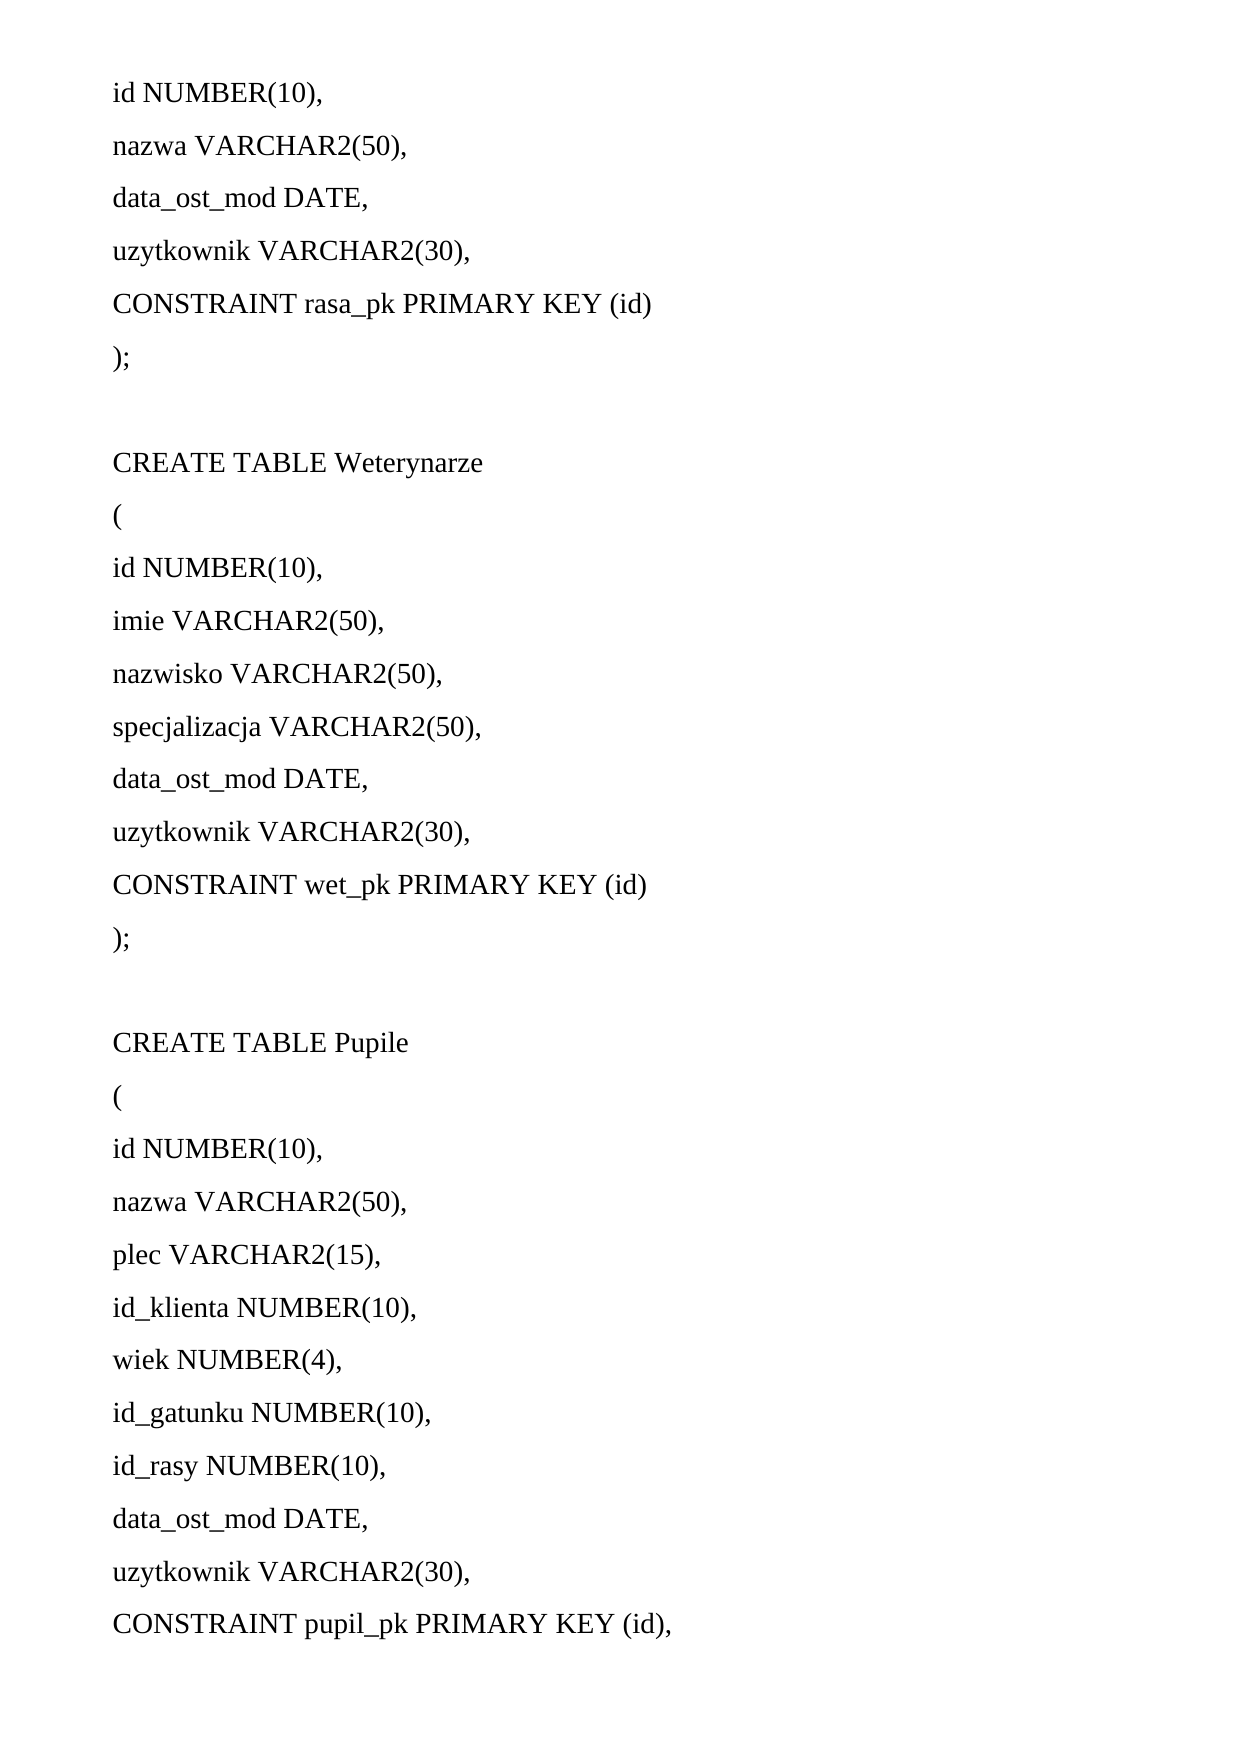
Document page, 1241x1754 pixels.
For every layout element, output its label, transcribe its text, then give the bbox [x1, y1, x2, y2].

text CREATE TABLE Pupile [112, 1026, 1165, 1059]
text ( [112, 497, 1165, 531]
text id_klienta NUMBER(10), [112, 1290, 1165, 1323]
text data_ost_mod DATE, [112, 181, 1165, 214]
text id NUMBER(10), [112, 550, 1165, 584]
text wiek NUMBER(4), [112, 1342, 1165, 1376]
text plec VARCHAR2(15), [112, 1237, 1165, 1270]
text uzytkownik VARCHAR2(30), [112, 814, 1165, 848]
text uzytkownik VARCHAR2(30), [112, 233, 1165, 267]
text uzytkownik VARCHAR2(30), [112, 1554, 1165, 1587]
text id NUMBER(10), [112, 75, 1165, 108]
text CONSTRAINT pupil_pk PRIMARY KEY (id), [112, 1607, 1165, 1640]
text specjalizacja VARCHAR2(50), [112, 709, 1165, 742]
text CONSTRAINT wet_pk PRIMARY KEY (id) [112, 867, 1165, 901]
text nazwa VARCHAR2(50), [112, 1184, 1165, 1218]
text CONSTRAINT rasa_pk PRIMARY KEY (id) [112, 286, 1165, 320]
text data_ost_mod DATE, [112, 1501, 1165, 1534]
text id_gatunku NUMBER(10), [112, 1395, 1165, 1429]
text ( [112, 1078, 1165, 1112]
text data_ost_mod DATE, [112, 762, 1165, 795]
text id NUMBER(10), [112, 1131, 1165, 1165]
text imie VARCHAR2(50), [112, 603, 1165, 637]
text ); [112, 339, 1165, 373]
text id_rasy NUMBER(10), [112, 1448, 1165, 1482]
text nazwisko VARCHAR2(50), [112, 656, 1165, 689]
text ); [112, 920, 1165, 953]
text CREATE TABLE Weterynarze [112, 445, 1165, 478]
text nazwa VARCHAR2(50), [112, 128, 1165, 161]
